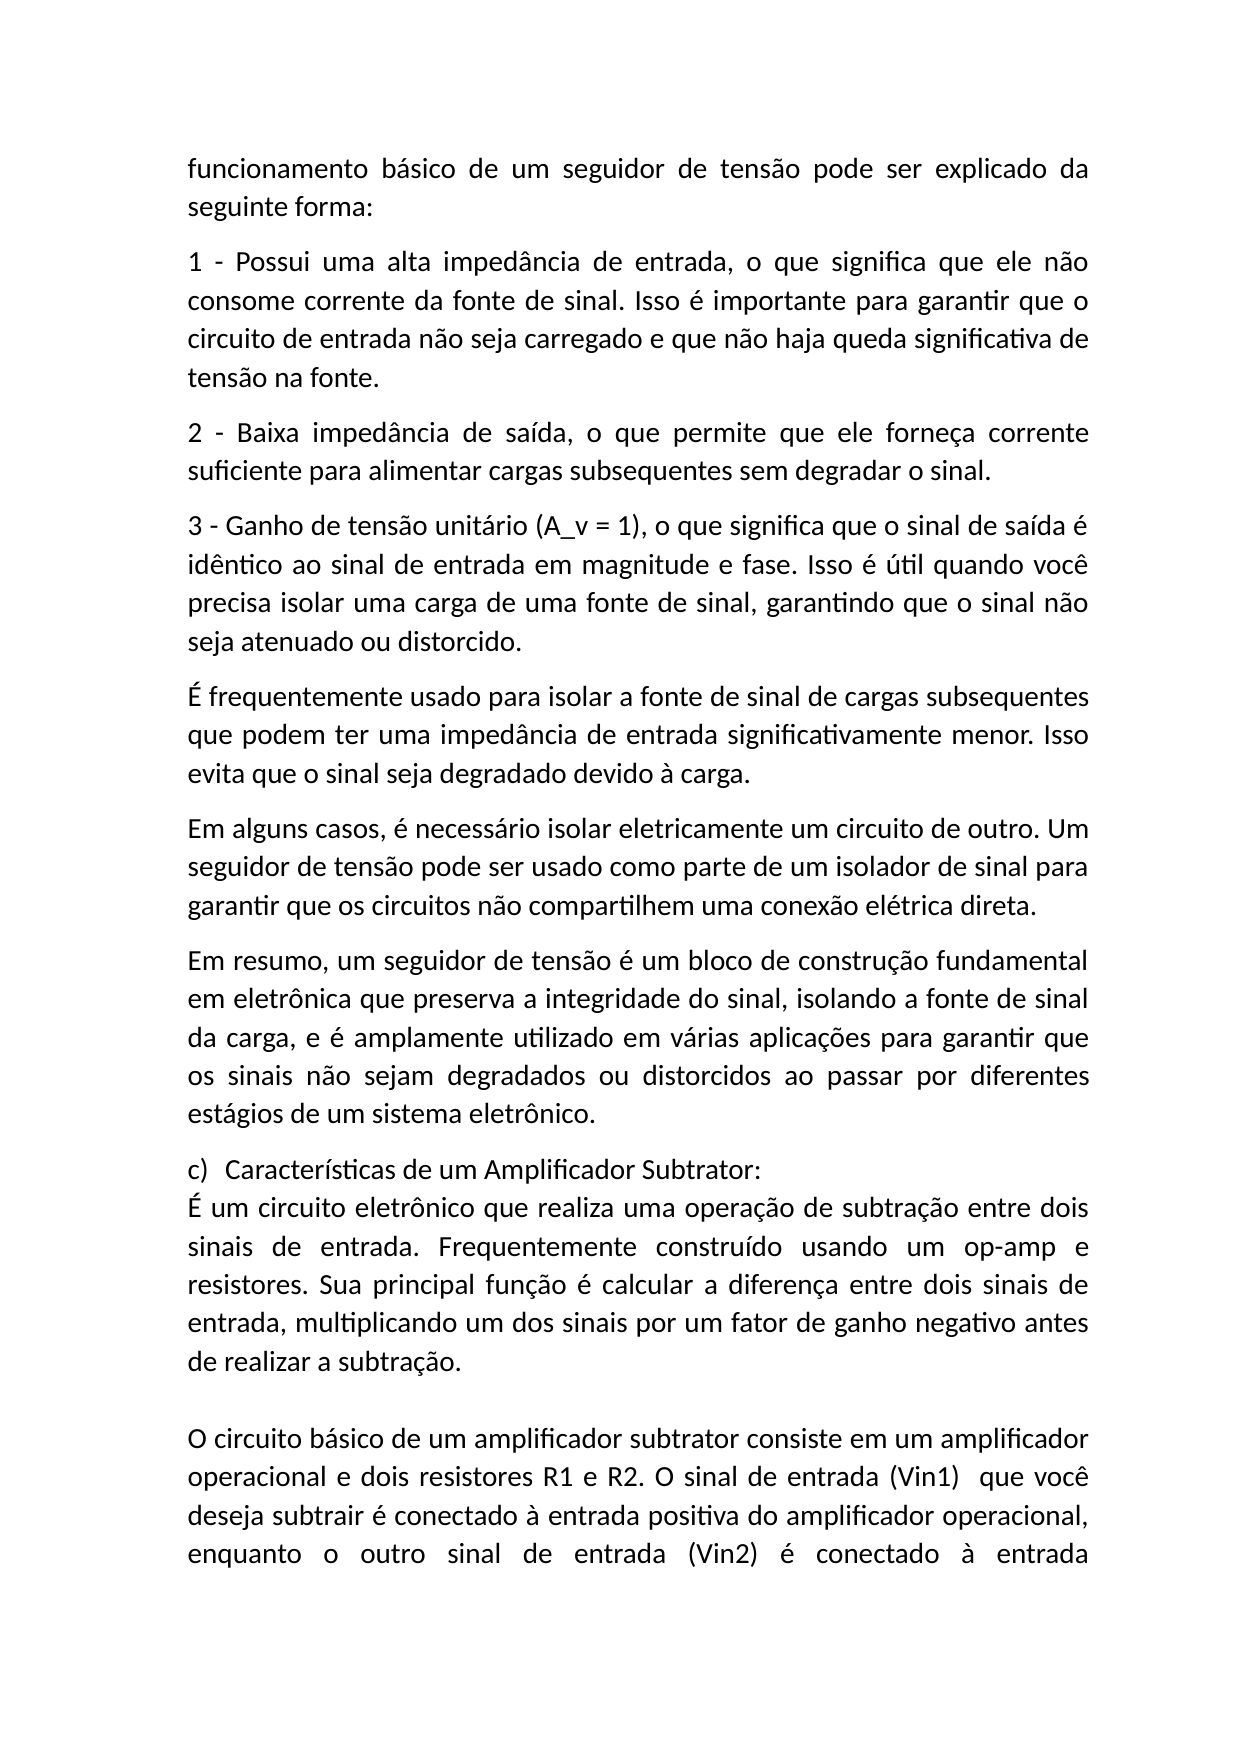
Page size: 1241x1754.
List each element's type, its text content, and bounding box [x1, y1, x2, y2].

text É frequentemente usado para isolar a fonte de sinal de cargas subsequentes que podem ter uma impedância de entrada significativamente menor. Isso evita que o sinal seja degradado devido à carga. [187, 678, 1090, 790]
list É um circuito eletrônico que realiza uma operação de subtração entre dois sinais de entrada. Frequentemente construído usando um op-amp e resistores. Sua principal função é calcular a diferença entre dois sinais de entrada, multiplicando um dos sinais por um fator de ganho negativo antes de realizar a subtração. [187, 1189, 1090, 1378]
list Características de um Amplificador Subtrator: [187, 1151, 1090, 1186]
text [187, 150, 1090, 224]
text 1 - Possui uma alta impedância de entrada, o que significa que ele não consome corrente da fonte de sinal. Isso é importante para garantir que o circuito de entrada não seja carregado e que não haja queda significativa de tensão na fonte. [187, 243, 1090, 394]
text Em resumo, um seguidor de tensão é um bloco de construção fundamental em eletrônica que preserva a integridade do sinal, isolando a fonte de sinal da carga, e é amplamente utilizado em várias aplicações para garantir que os sinais não sejam degradados ou distorcidos ao passar por diferentes estágios de um sistema eletrônico. [187, 942, 1090, 1131]
text 2 - Baixa impedância de saída, o que permite que ele forneça corrente suficiente para alimentar cargas subsequentes sem degradar o sinal. [187, 414, 1090, 488]
text Em alguns casos, é necessário isolar eletricamente um circuito de outro. Um seguidor de tensão pode ser usado como parte de um isolador de sinal para garantir que os circuitos não compartilhem uma conexão elétrica direta. [187, 810, 1090, 922]
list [187, 1420, 1090, 1571]
text 3 - Ganho de tensão unitário (A_v = 1), o que significa que o sinal de saída é idêntico ao sinal de entrada em magnitude e fase. Isso é útil quando você precisa isolar uma carga de uma fonte de sinal, garantindo que o sinal não seja atenuado ou distorcido. [187, 507, 1090, 658]
